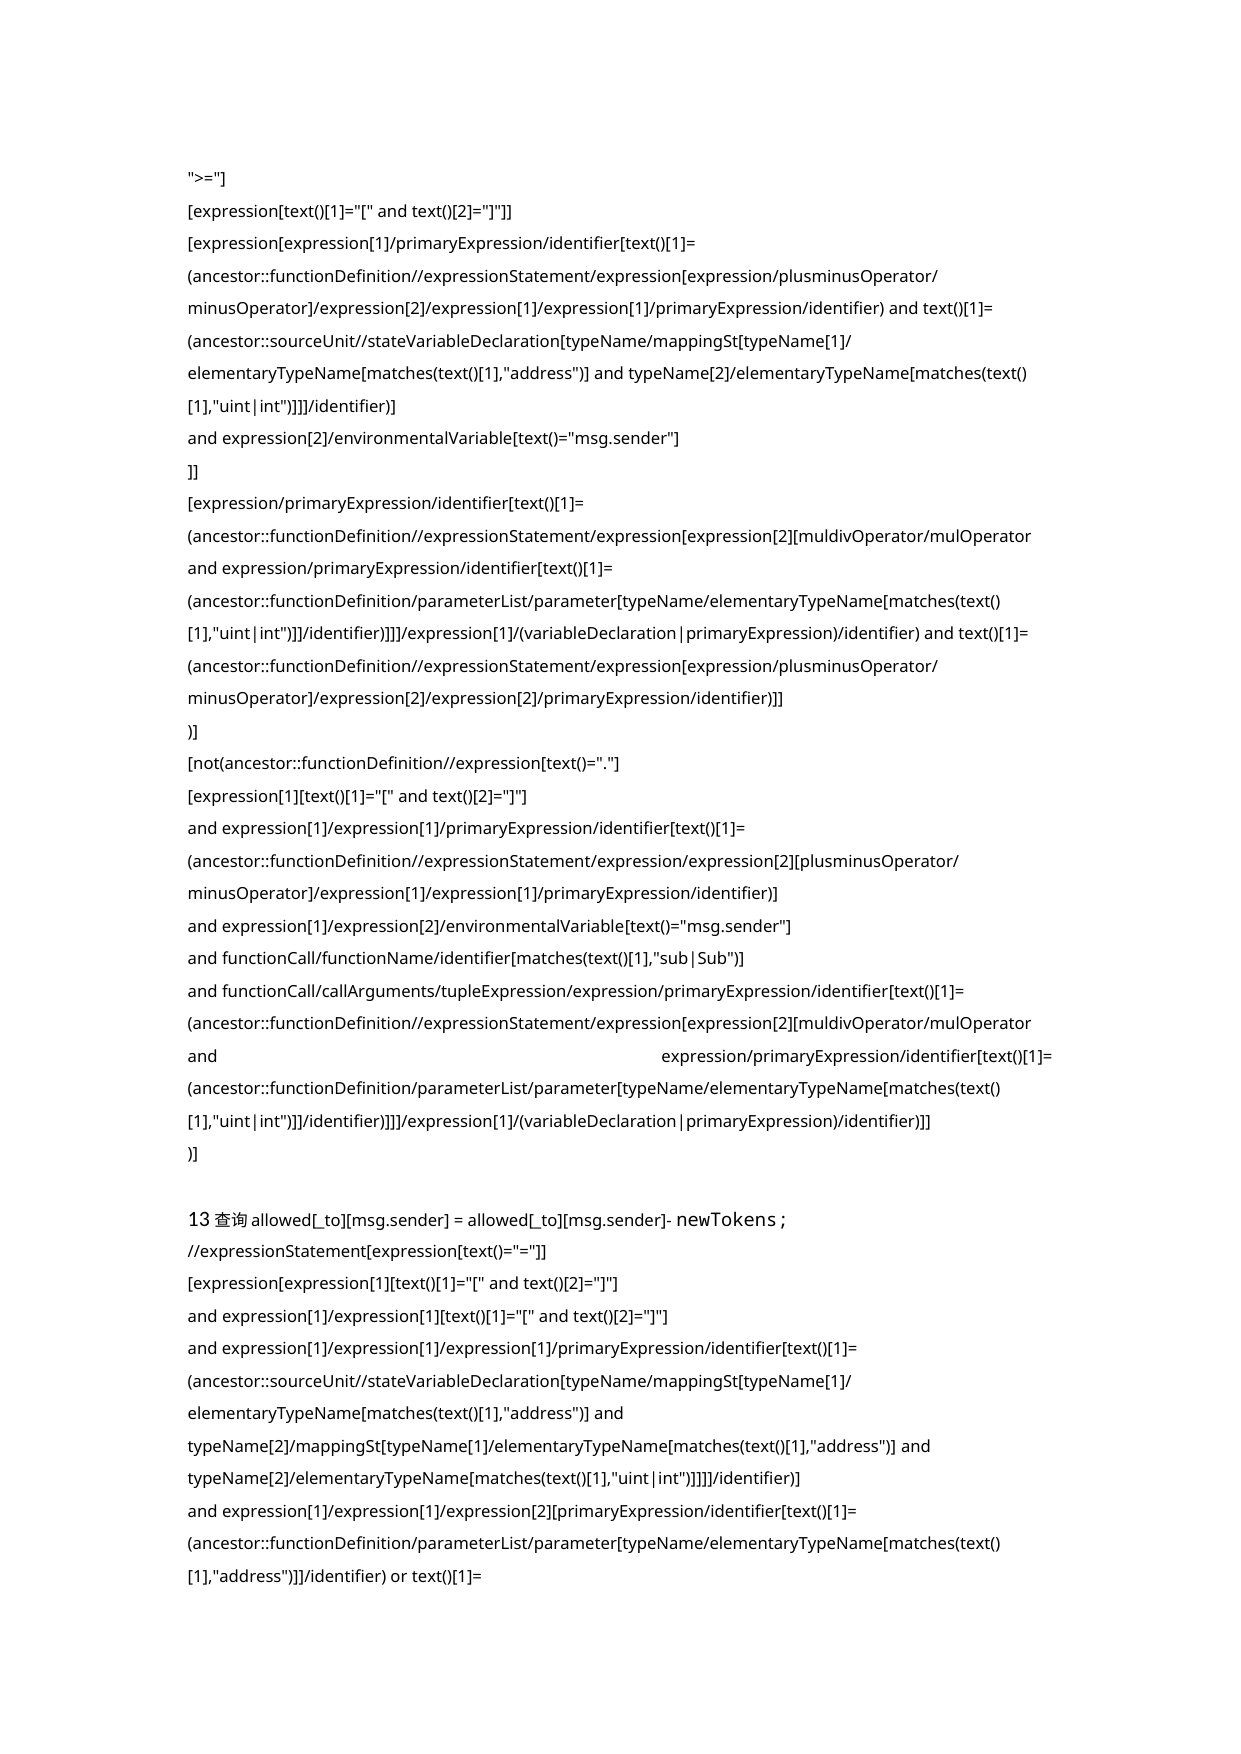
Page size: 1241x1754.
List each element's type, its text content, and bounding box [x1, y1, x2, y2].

text and expression[2]/environmentalVariable[text()="msg.sender"] [187, 422, 1053, 454]
text [expression[1][text()[1]="[" and text()[2]="]"] [187, 779, 1053, 812]
text )] [187, 1137, 1053, 1169]
text [expression[text()[1]="[" and text()[2]="]"]] [187, 194, 1053, 227]
text and expression[1]/expression[1][text()[1]="[" and text()[2]="]"] [187, 1299, 1053, 1332]
text ]] [187, 454, 1053, 487]
text (ancestor::functionDefinition//expressionStatement/expression/expression[2][plusminusOperator/minusOperator]/expression[1]/expression[1]/primaryExpression/identifier)] [187, 844, 1053, 909]
text (ancestor::functionDefinition//expressionStatement/expression[expression[2][muldivOperator/mulOperator and expression/primaryExpression/identifier[text()[1]= (ancestor::functionDefinition/parameterList/parameter[typeName/elementaryTypeName[matches(text()[1],"uint|int")]]/identifier)]]]/expression[1]/(variableDeclaration|primaryExpression)/identifier)]] [187, 1007, 1053, 1137]
text [expression/primaryExpression/identifier[text()[1]= (ancestor::functionDefinition//expressionStatement/expression[expression[2][muldivOperator/mulOperator and expression/primaryExpression/identifier[text()[1]= (ancestor::functionDefinition/parameterList/parameter[typeName/elementaryTypeName[matches(text()[1],"uint|int")]]/identifier)]]]/expression[1]/(variableDeclaration|primaryExpression)/identifier) and text()[1]= [187, 487, 1053, 649]
text and expression[1]/expression[1]/primaryExpression/identifier[text()[1]= [187, 812, 1053, 844]
text (ancestor::functionDefinition//expressionStatement/expression[expression/plusminusOperator/minusOperator]/expression[2]/expression[1]/expression[1]/primaryExpression/identifier) and text()[1]= (ancestor::sourceUnit//stateVariableDeclaration[typeName/mappingSt[typeName[1]/elementaryTypeName[matches(text()[1],"address")] and typeName[2]/elementaryTypeName[matches(text()[1],"uint|int")]]]/identifier)] [187, 259, 1053, 422]
text [expression[expression[1]/primaryExpression/identifier[text()[1]= [187, 227, 1053, 259]
text [expression[expression[1][text()[1]="[" and text()[2]="]"] [187, 1267, 1053, 1299]
text and functionCall/functionName/identifier[matches(text()[1],"sub|Sub")] [187, 942, 1053, 974]
text 13 查询allowed[_to][msg.sender] = allowed[_to][msg.sender]- newTokens; [187, 1202, 1053, 1234]
text and expression[1]/expression[1]/expression[1]/primaryExpression/identifier[text()[1]= [187, 1332, 1053, 1364]
text (ancestor::sourceUnit//stateVariableDeclaration[typeName/mappingSt[typeName[1]/elementaryTypeName[matches(text()[1],"address")] and typeName[2]/mappingSt[typeName[1]/elementaryTypeName[matches(text()[1],"address")] and typeName[2]/elementaryTypeName[matches(text()[1],"uint|int")]]]]/identifier)] [187, 1364, 1053, 1494]
text and expression[1]/expression[2]/environmentalVariable[text()="msg.sender"] [187, 909, 1053, 942]
text //expressionStatement[expression[text()="="]] [187, 1234, 1053, 1267]
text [187, 162, 1053, 194]
text [not(ancestor::functionDefinition//expression[text()="."] [187, 747, 1053, 779]
text )] [187, 714, 1053, 747]
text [187, 1494, 1053, 1592]
text and functionCall/callArguments/tupleExpression/expression/primaryExpression/identifier[text()[1]= [187, 974, 1053, 1007]
text (ancestor::functionDefinition//expressionStatement/expression[expression/plusminusOperator/minusOperator]/expression[2]/expression[2]/primaryExpression/identifier)]] [187, 649, 1053, 714]
